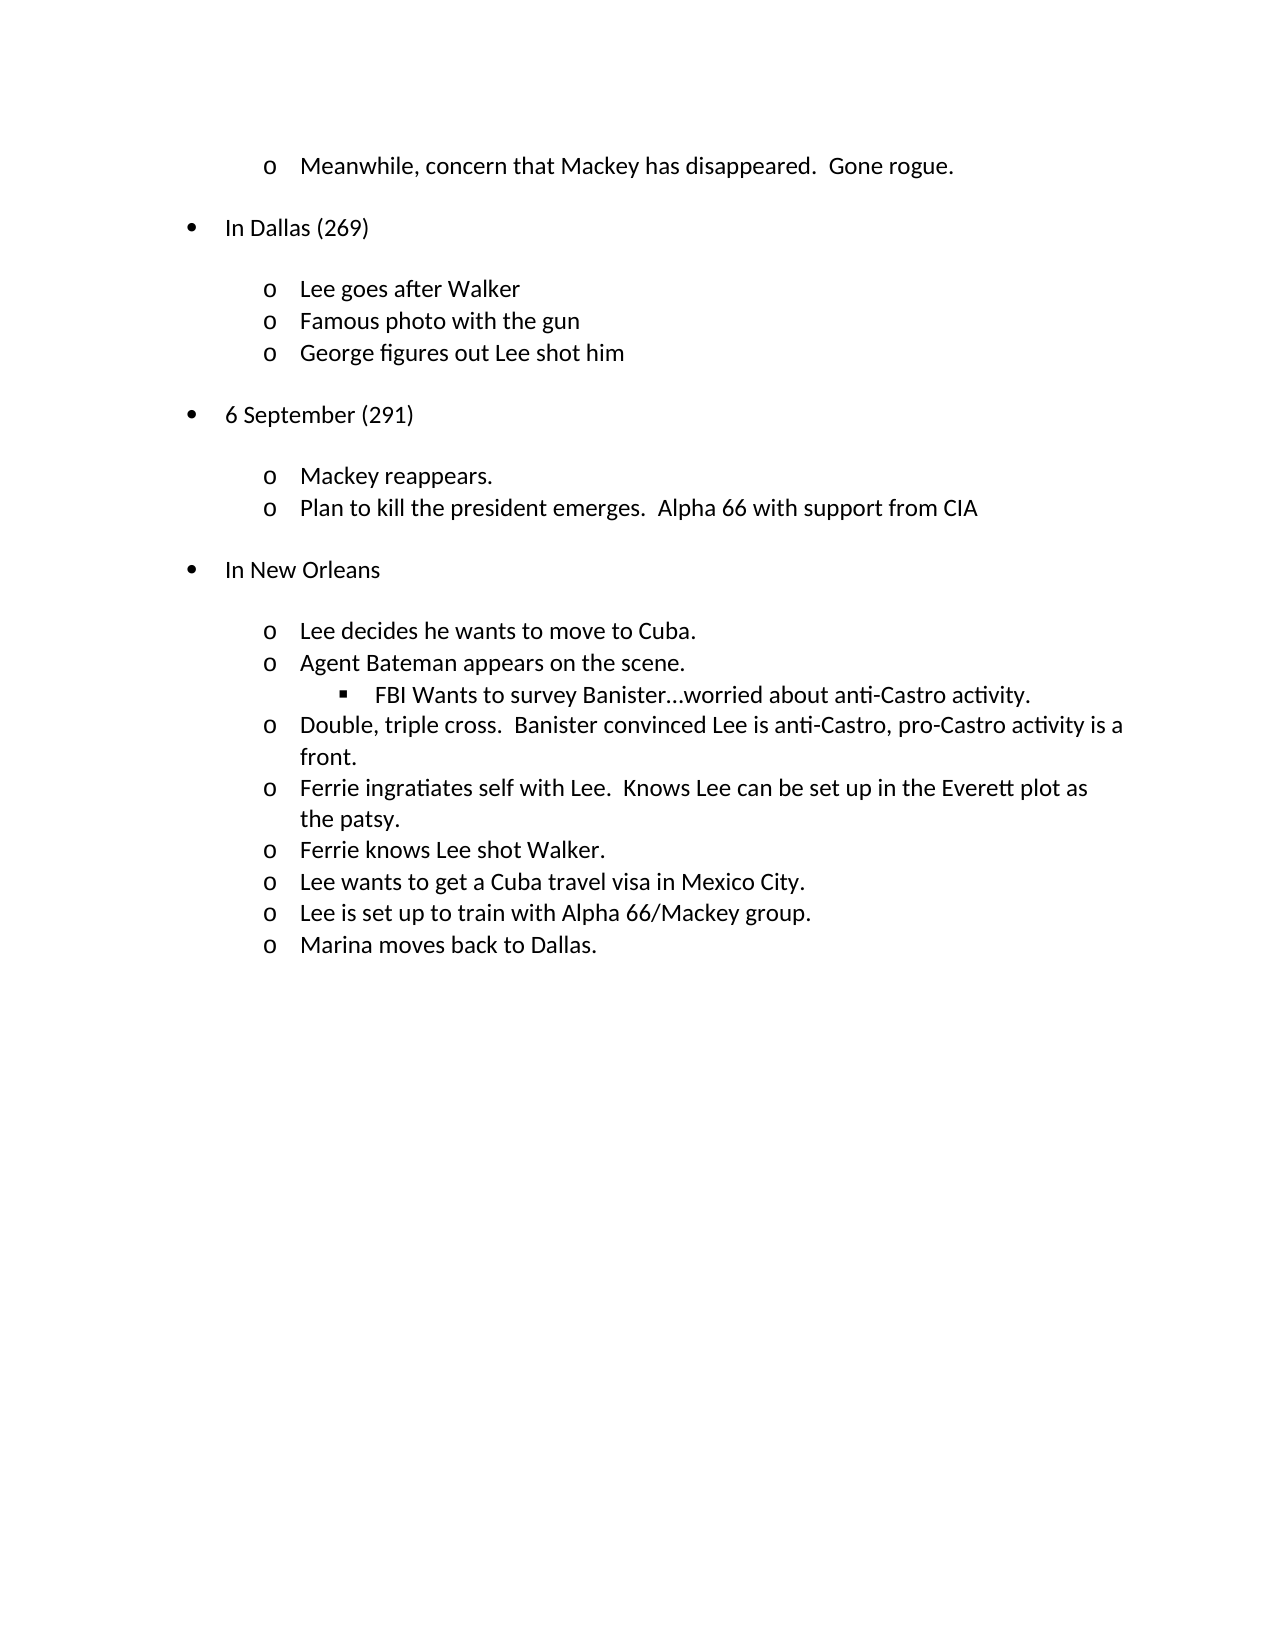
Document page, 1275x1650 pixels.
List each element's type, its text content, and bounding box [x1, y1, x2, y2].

list Lee decides he wants to move to Cuba. [262, 615, 1125, 647]
list Ferrie ingratiates self with Lee. Knows Lee can be set up in the Everett plot as the patsy. [262, 772, 1125, 834]
list Lee wants to get a Cuba travel visa in Mexico City. [262, 866, 1125, 897]
list Ferrie knows Lee shot Walker. [262, 834, 1125, 866]
list 6 September (291) [187, 399, 1125, 460]
list Mackey reappears. [262, 460, 1125, 492]
list Double, triple cross. Banister convinced Lee is anti-Castro, pro-Castro activity is a front. [262, 709, 1125, 772]
list FBI Wants to survey Banister…worried about anti-Castro activity. [337, 679, 1125, 709]
list Famous photo with the gun [262, 305, 1125, 337]
list Meanwhile, concern that Mackey has disappeared. Gone rogue. [262, 150, 1125, 212]
list George figures out Lee shot him [262, 337, 1125, 399]
list In New Orleans [187, 554, 1125, 615]
list Agent Bateman appears on the scene. [262, 647, 1125, 679]
list Marina moves back to Dallas. [262, 929, 1125, 961]
list Plan to kill the president emerges. Alpha 66 with support from CIA [262, 492, 1125, 554]
list Lee goes after Walker [262, 273, 1125, 305]
list In Dallas (269) [187, 212, 1125, 273]
list Lee is set up to train with Alpha 66/Mackey group. [262, 897, 1125, 929]
